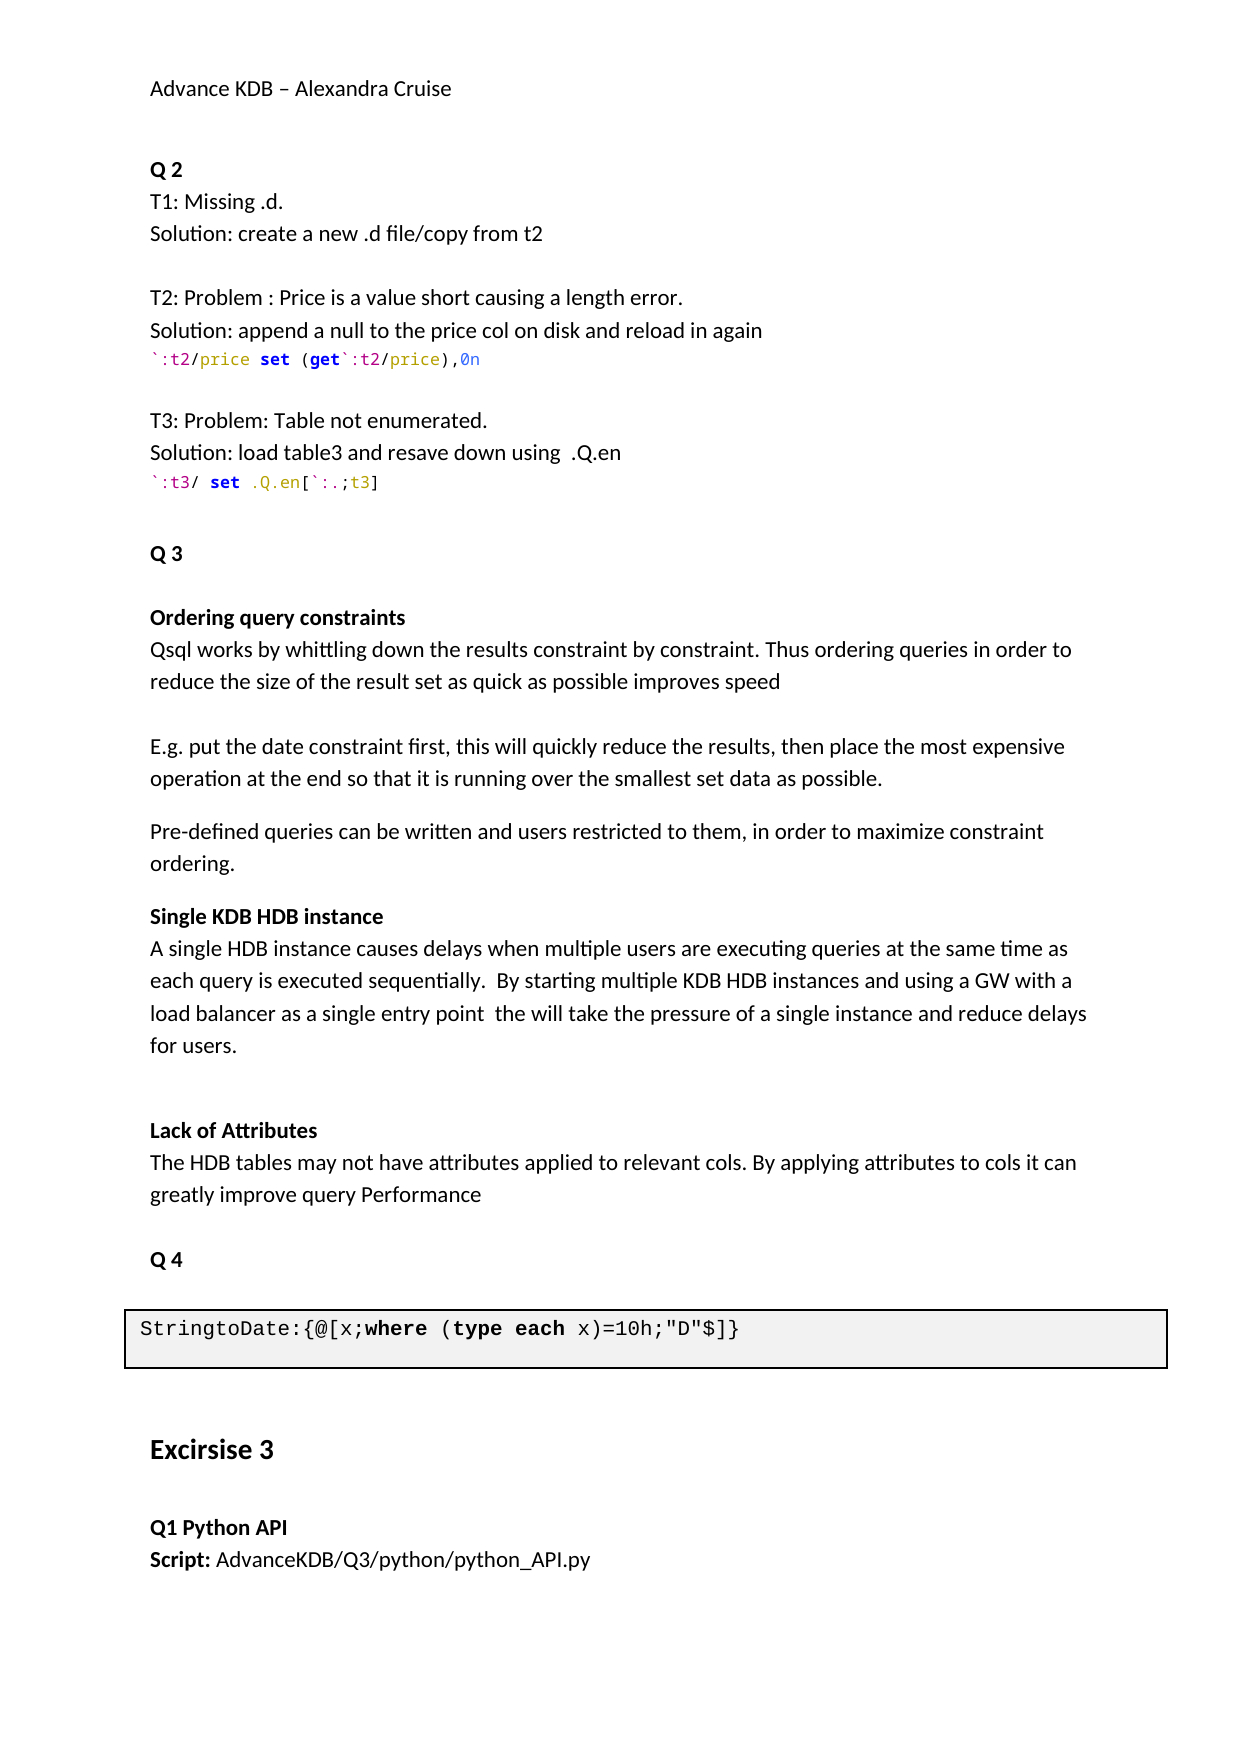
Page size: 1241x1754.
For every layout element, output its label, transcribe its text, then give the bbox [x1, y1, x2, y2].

text Q 4 [150, 1245, 1090, 1305]
text Q1 Python API [150, 1513, 1090, 1541]
text Single KDB HDB instance A single HDB instance causes delays when multiple users are executing queries at the same time as each query is executed sequentially. By starting multiple KDB HDB instances and using a GW with a load balancer as a single entry point the will take the pressure of a single instance and reduce delays for users. [150, 902, 1090, 1059]
text The HDB tables may not have attributes applied to relevant cols. By applying attributes to cols it can greatly improve query Performance [150, 1148, 1090, 1208]
text Lack of Attributes [150, 1116, 1090, 1144]
text Q 3 [150, 539, 1090, 567]
text Q 2 [150, 155, 1090, 183]
text T2: Problem : Price is a value short causing a length error. [150, 283, 1090, 312]
text Pre-defined queries can be written and users restricted to them, in order to maximize constraint ordering. [150, 817, 1090, 877]
text `:t3/ set .Q.en[`:.;t3] [150, 471, 1090, 493]
text Solution: create a new .d file/copy from t2 [150, 219, 1090, 247]
text Excirsise 3 [150, 1431, 1090, 1466]
text T3: Problem: Table not enumerated. Solution: load table3 and resave down using .Q.en [150, 406, 1090, 466]
text Ordering query constraints Qsql works by whittling down the results constraint by constraint. Thus ordering queries in order to reduce the size of the result set as quick as possible improves speed E.g. put the date constraint first, this will quickly reduce the results, then place the most expensive operation at the end so that it is running over the smallest set data as possible. [150, 603, 1090, 792]
text Script: AdvanceKDB/Q3/python/python_API.py [150, 1545, 1090, 1573]
text Solution: append a null to the price col on disk and reload in again [150, 316, 1090, 344]
text T1: Missing .d. [150, 187, 1090, 215]
text `:t2/price set (get`:t2/price),0n [150, 348, 1090, 371]
